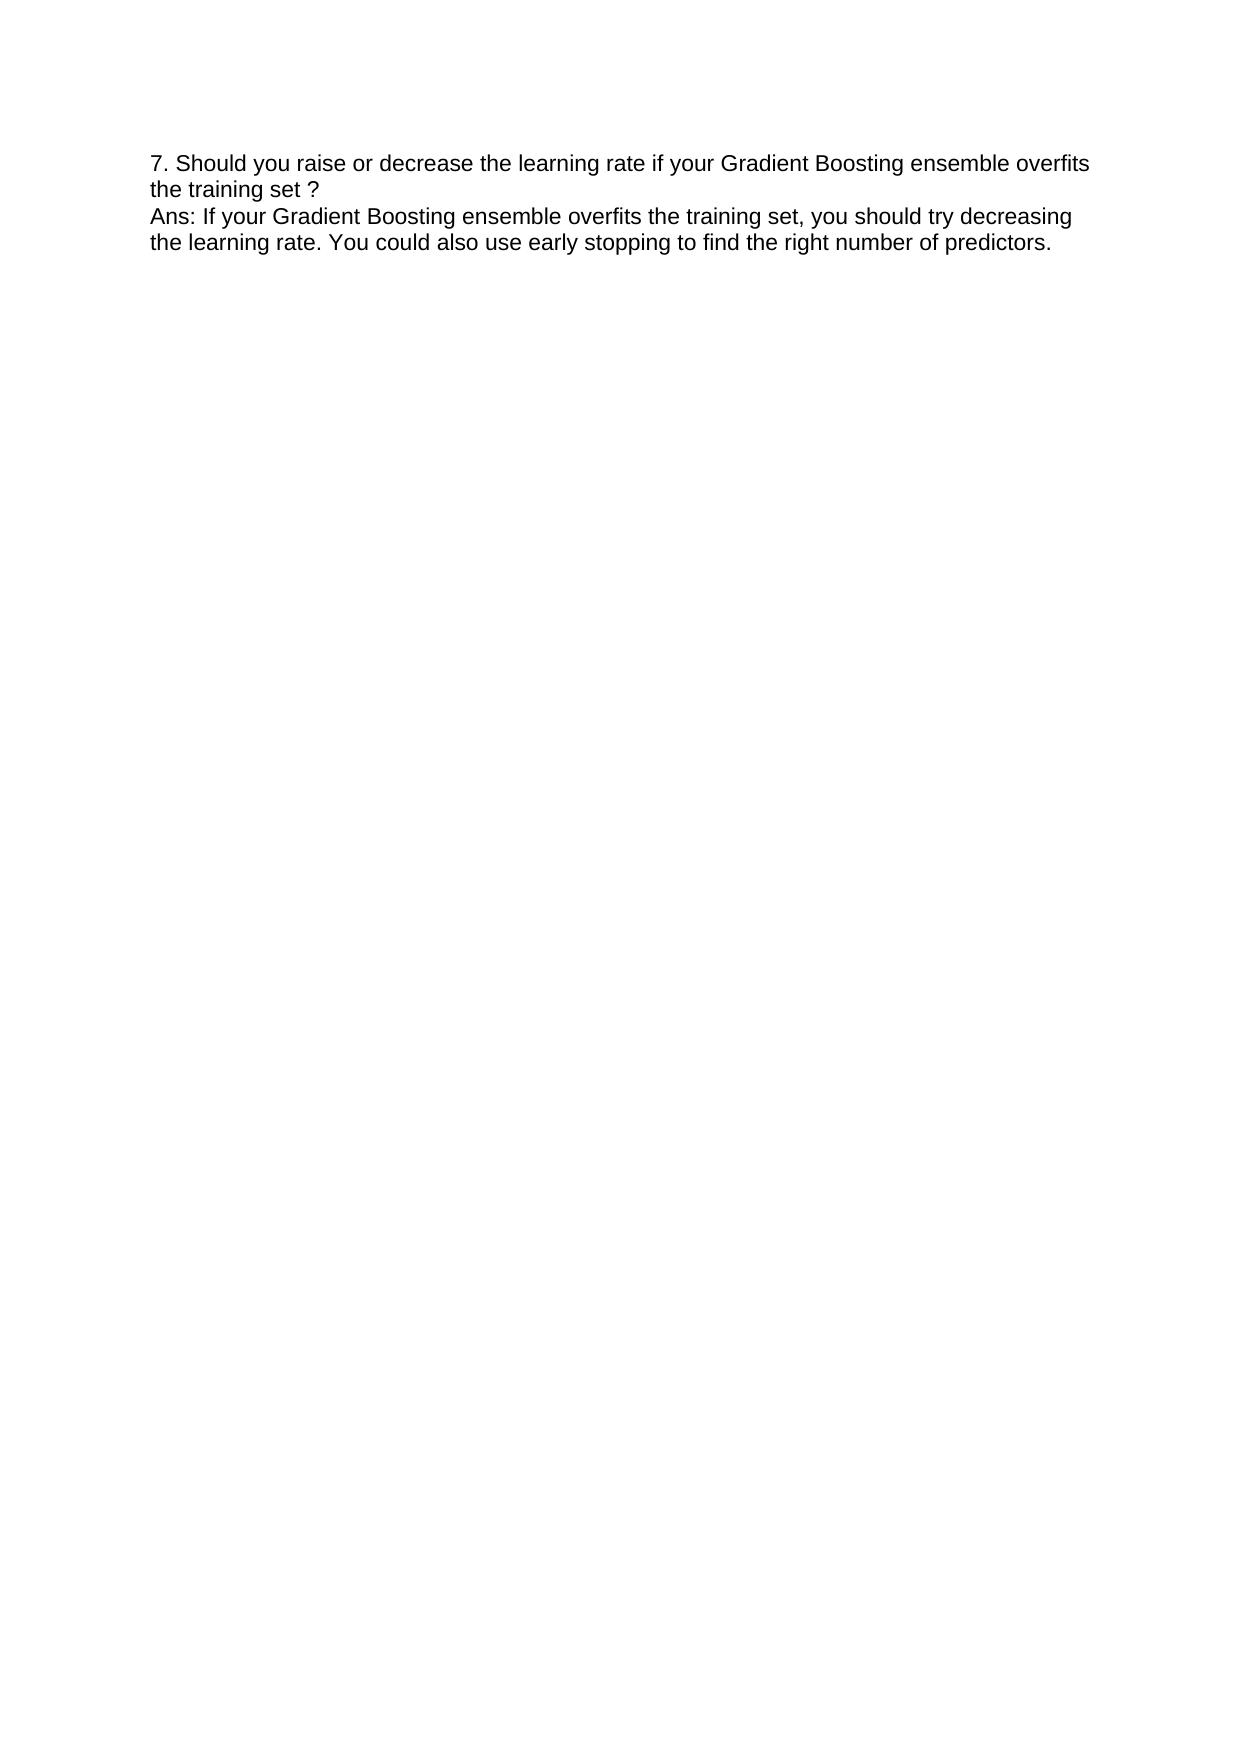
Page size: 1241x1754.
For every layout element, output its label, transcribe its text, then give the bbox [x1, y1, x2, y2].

text 7. Should you raise or decrease the learning rate if your Gradient Boosting ensemble overfits the training set ? [150, 150, 1090, 203]
text Ans: If your Gradient Boosting ensemble overfits the training set, you should try decreasing the learning rate. You could also use early stopping to find the right number of predictors. [150, 203, 1090, 255]
